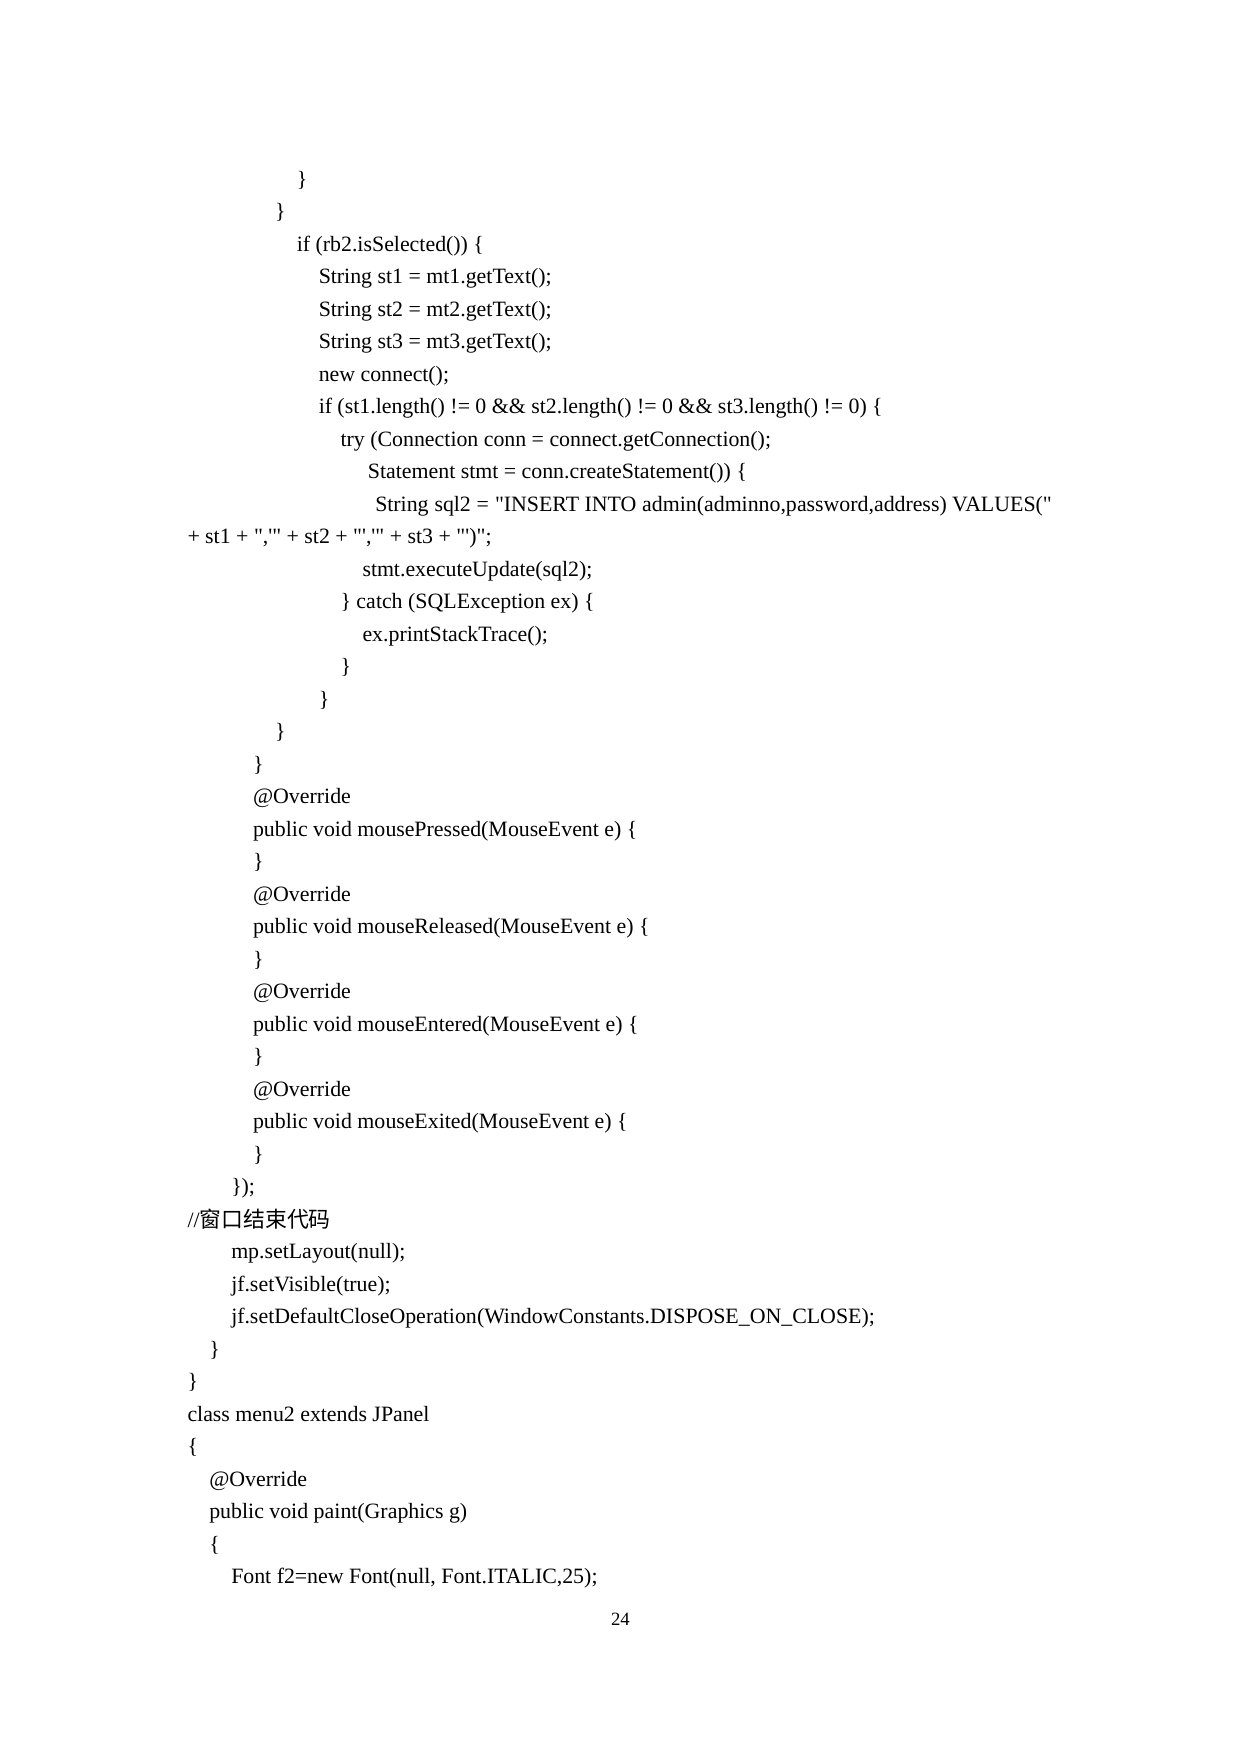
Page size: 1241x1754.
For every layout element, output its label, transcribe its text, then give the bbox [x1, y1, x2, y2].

text mp.setLayout(null); [187, 1234, 1053, 1267]
text } [187, 714, 1053, 747]
text } [187, 747, 1053, 779]
text } [187, 1137, 1053, 1169]
text public void mouseEntered(MouseEvent e) { [187, 1007, 1053, 1039]
text Statement stmt = conn.createStatement()) { [187, 454, 1053, 487]
text if (rb2.isSelected()) { [187, 227, 1053, 259]
text jf.setVisible(true); [187, 1267, 1053, 1299]
text } [187, 1039, 1053, 1072]
text stmt.executeUpdate(sql2); [187, 552, 1053, 584]
text jf.setDefaultCloseOperation(WindowConstants.DISPOSE_ON_CLOSE); [187, 1299, 1053, 1332]
text public void mousePressed(MouseEvent e) { [187, 812, 1053, 844]
text String st2 = mt2.getText(); [187, 292, 1053, 324]
text } [187, 1364, 1053, 1397]
text } catch (SQLException ex) { [187, 584, 1053, 617]
text { [187, 1429, 1053, 1462]
text @Override [187, 1072, 1053, 1104]
text public void paint(Graphics g) [187, 1494, 1053, 1527]
text } [187, 1332, 1053, 1364]
text Font f2=new Font(null, Font.ITALIC,25); [187, 1559, 1053, 1592]
text String st3 = mt3.getText(); [187, 324, 1053, 357]
text String sql2 = "INSERT INTO admin(adminno,password,address) VALUES(" + st1 + ",'" + st2 + "','" + st3 + "')"; [187, 487, 1053, 552]
text public void mouseExited(MouseEvent e) { [187, 1104, 1053, 1137]
text } [187, 194, 1053, 227]
text } [187, 844, 1053, 877]
text @Override [187, 779, 1053, 812]
text public void mouseReleased(MouseEvent e) { [187, 909, 1053, 942]
text class menu2 extends JPanel [187, 1397, 1053, 1429]
text if (st1.length() != 0 && st2.length() != 0 && st3.length() != 0) { [187, 389, 1053, 422]
text } [187, 162, 1053, 194]
text new connect(); [187, 357, 1053, 389]
text try (Connection conn = connect.getConnection(); [187, 422, 1053, 454]
text } [187, 942, 1053, 974]
text { [187, 1527, 1053, 1559]
text @Override [187, 1462, 1053, 1494]
text } [187, 649, 1053, 682]
text @Override [187, 974, 1053, 1007]
text }); [187, 1169, 1053, 1202]
text @Override [187, 877, 1053, 909]
text //窗口结束代码 [187, 1202, 1053, 1234]
text String st1 = mt1.getText(); [187, 259, 1053, 292]
text } [187, 682, 1053, 714]
text ex.printStackTrace(); [187, 617, 1053, 649]
